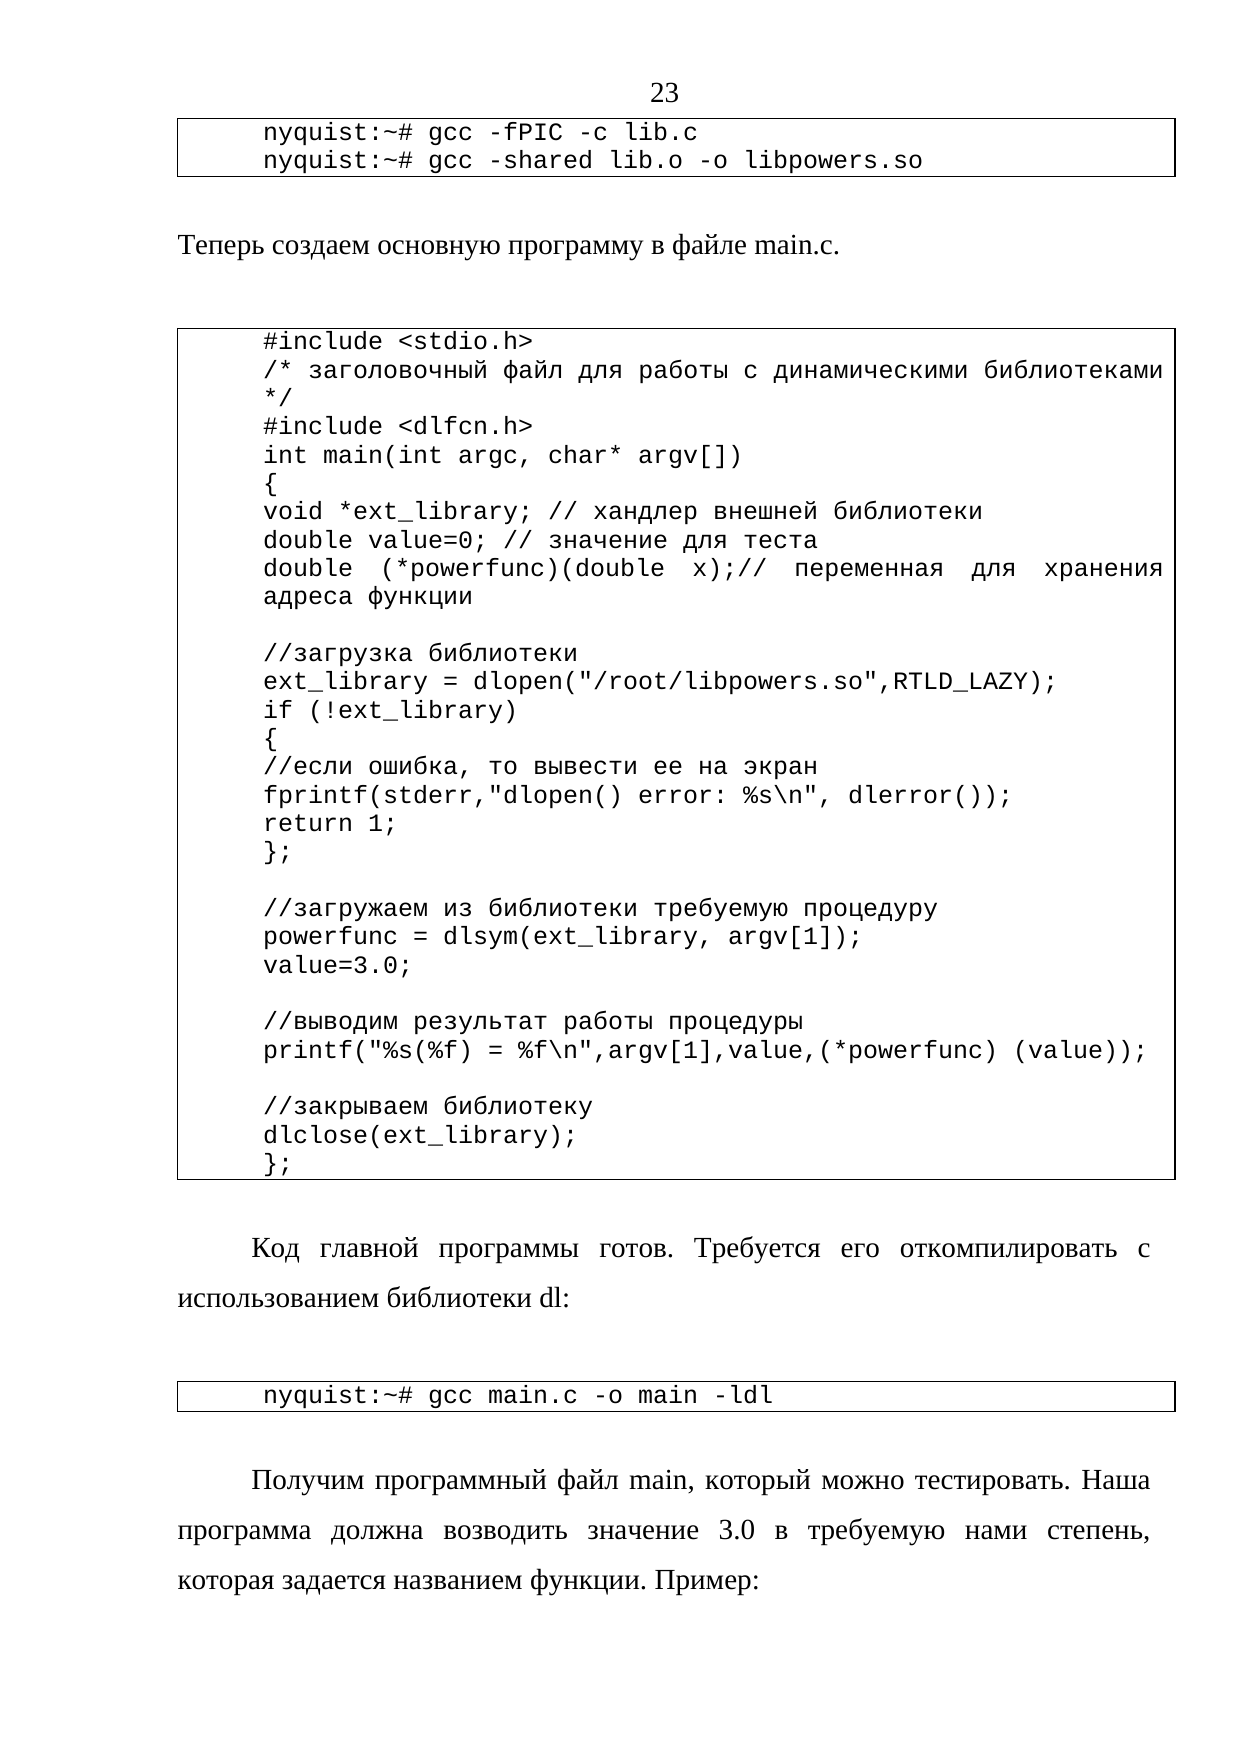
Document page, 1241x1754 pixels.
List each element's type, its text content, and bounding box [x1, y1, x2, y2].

table_header nyquist:~# gcc -fPIC -c lib.c nyquist:~# gcc -shared lib.o -o libpowers.so [178, 119, 1174, 176]
text Теперь создаем основную программу в файле main.c. [177, 227, 1152, 261]
text Код главной программы готов. Требуется его откомпилировать с использованием библиотеки dl: [177, 1230, 1152, 1314]
text Получим программный файл main, который можно тестировать. Наша программа должна возводить значение 3.0 в требуемую нами степень, которая задается названием функции. Пример: [177, 1462, 1152, 1596]
table_header #include <stdio.h> /* заголовочный файл для работы с динамическими библиотеками */ #include <dlfcn.h> int main(int argc, char* argv[]) { void *ext_library; // хандлер внешней библиотеки double value=0; // значение для теста double (*powerfunc)(double x);// переменная для хранения адреса функции //загрузка библиотеки ext_library = dlopen("/root/libpowers.so",RTLD_LAZY); if (!ext_library) { //если ошибка, то вывести ее на экран fprintf(stderr,"dlopen() error: %s\n", dlerror()); return 1; }; //загружаем из библиотеки требуемую процедуру powerfunc = dlsym(ext_library, argv[1]); value=3.0; //выводим результат работы процедуры printf("%s(%f) = %f\n",argv[1],value,(*powerfunc) (value)); //закрываем библиотеку dlclose(ext_library); }; [178, 329, 1174, 1179]
table_header nyquist:~# gcc main.c -o main -ldl [178, 1382, 1174, 1411]
